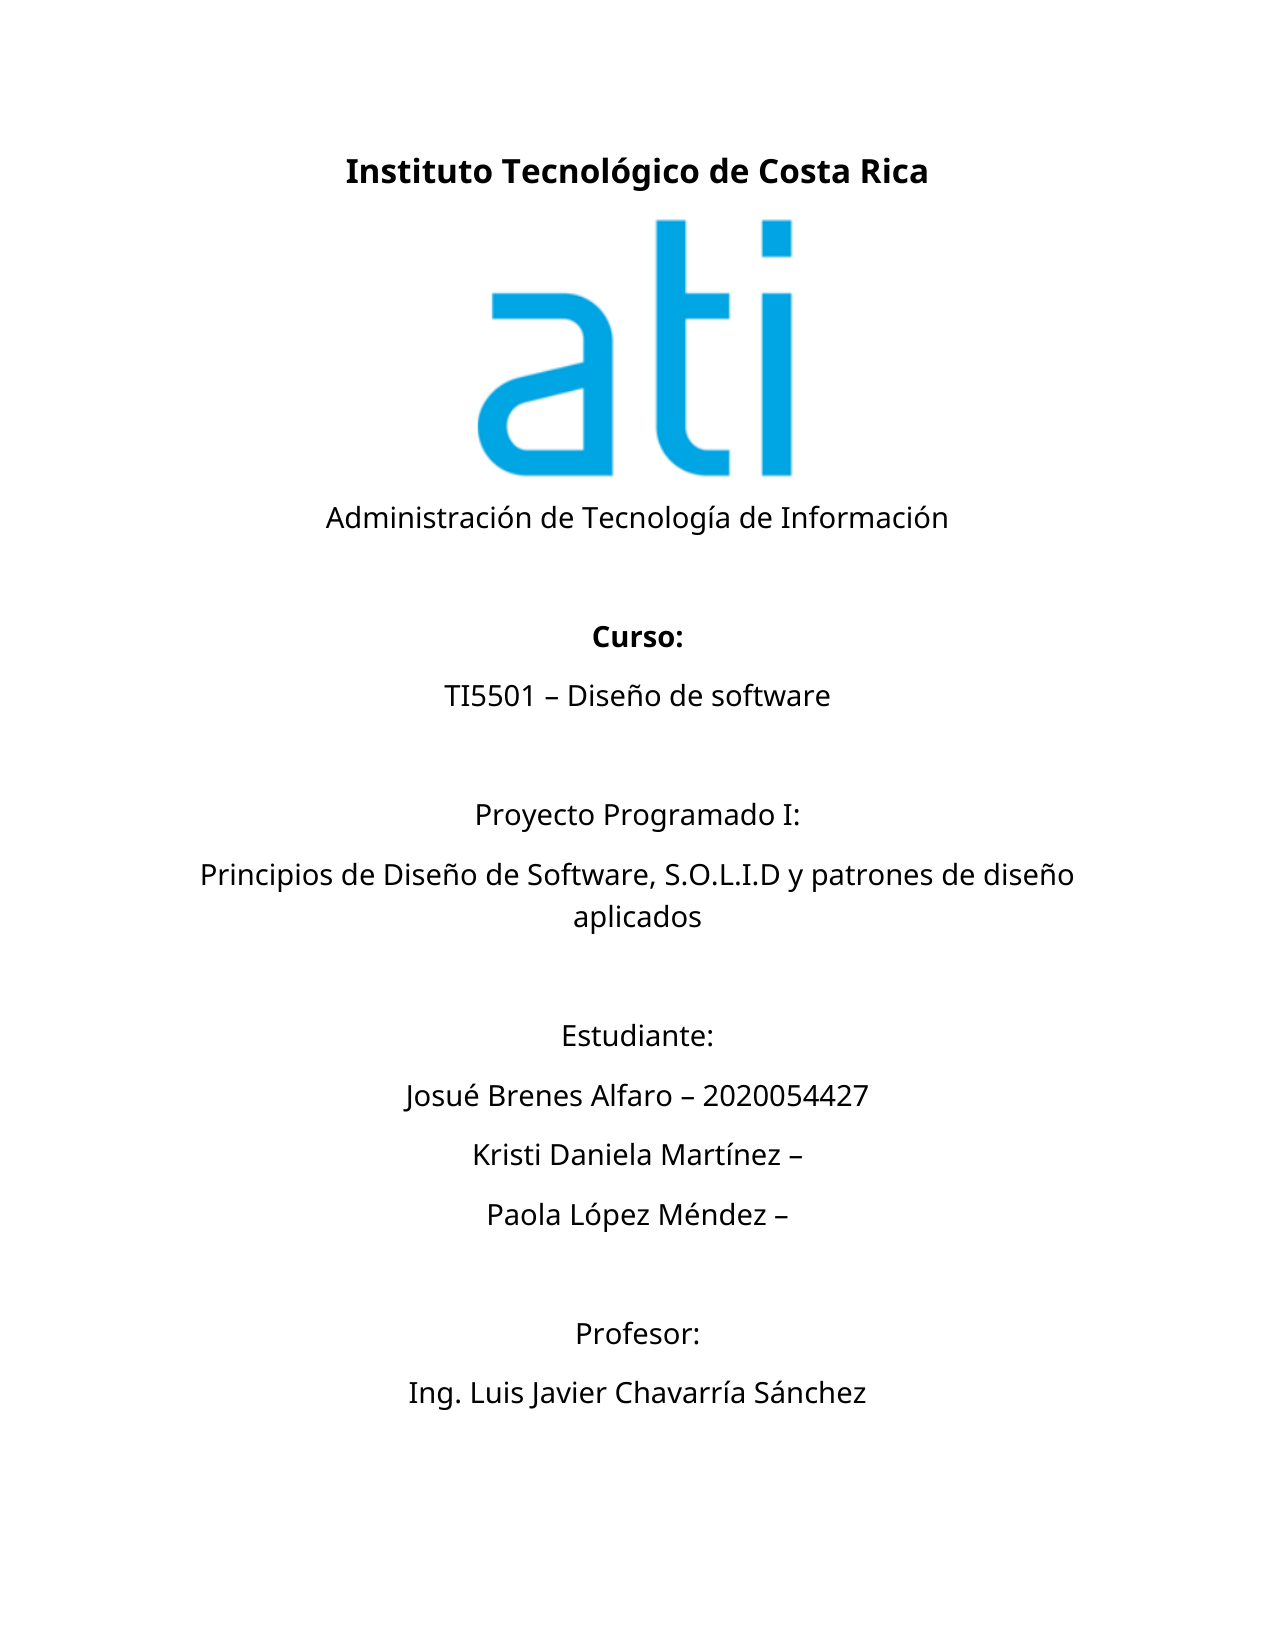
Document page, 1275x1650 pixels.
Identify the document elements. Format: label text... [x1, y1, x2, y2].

text Estudiante: [177, 1016, 1098, 1055]
text Paola López Méndez – [177, 1194, 1098, 1234]
text Josué Brenes Alfaro – 2020054427 [177, 1075, 1098, 1115]
text Curso: [177, 616, 1098, 656]
text Kristi Daniela Martínez – [177, 1135, 1098, 1174]
text Proyecto Programado I: [177, 794, 1098, 834]
picture [477, 213, 798, 479]
text Ing. Luis Javier Chavarría Sánchez [177, 1373, 1098, 1412]
text TI5501 – Diseño de software [177, 676, 1098, 715]
text Principios de Diseño de Software, S.O.L.I.D y patrones de diseño aplicados [177, 854, 1098, 936]
text Profesor: [177, 1313, 1098, 1353]
text Administración de Tecnología de Información [177, 497, 1098, 537]
text Instituto Tecnológico de Costa Rica [177, 148, 1098, 193]
